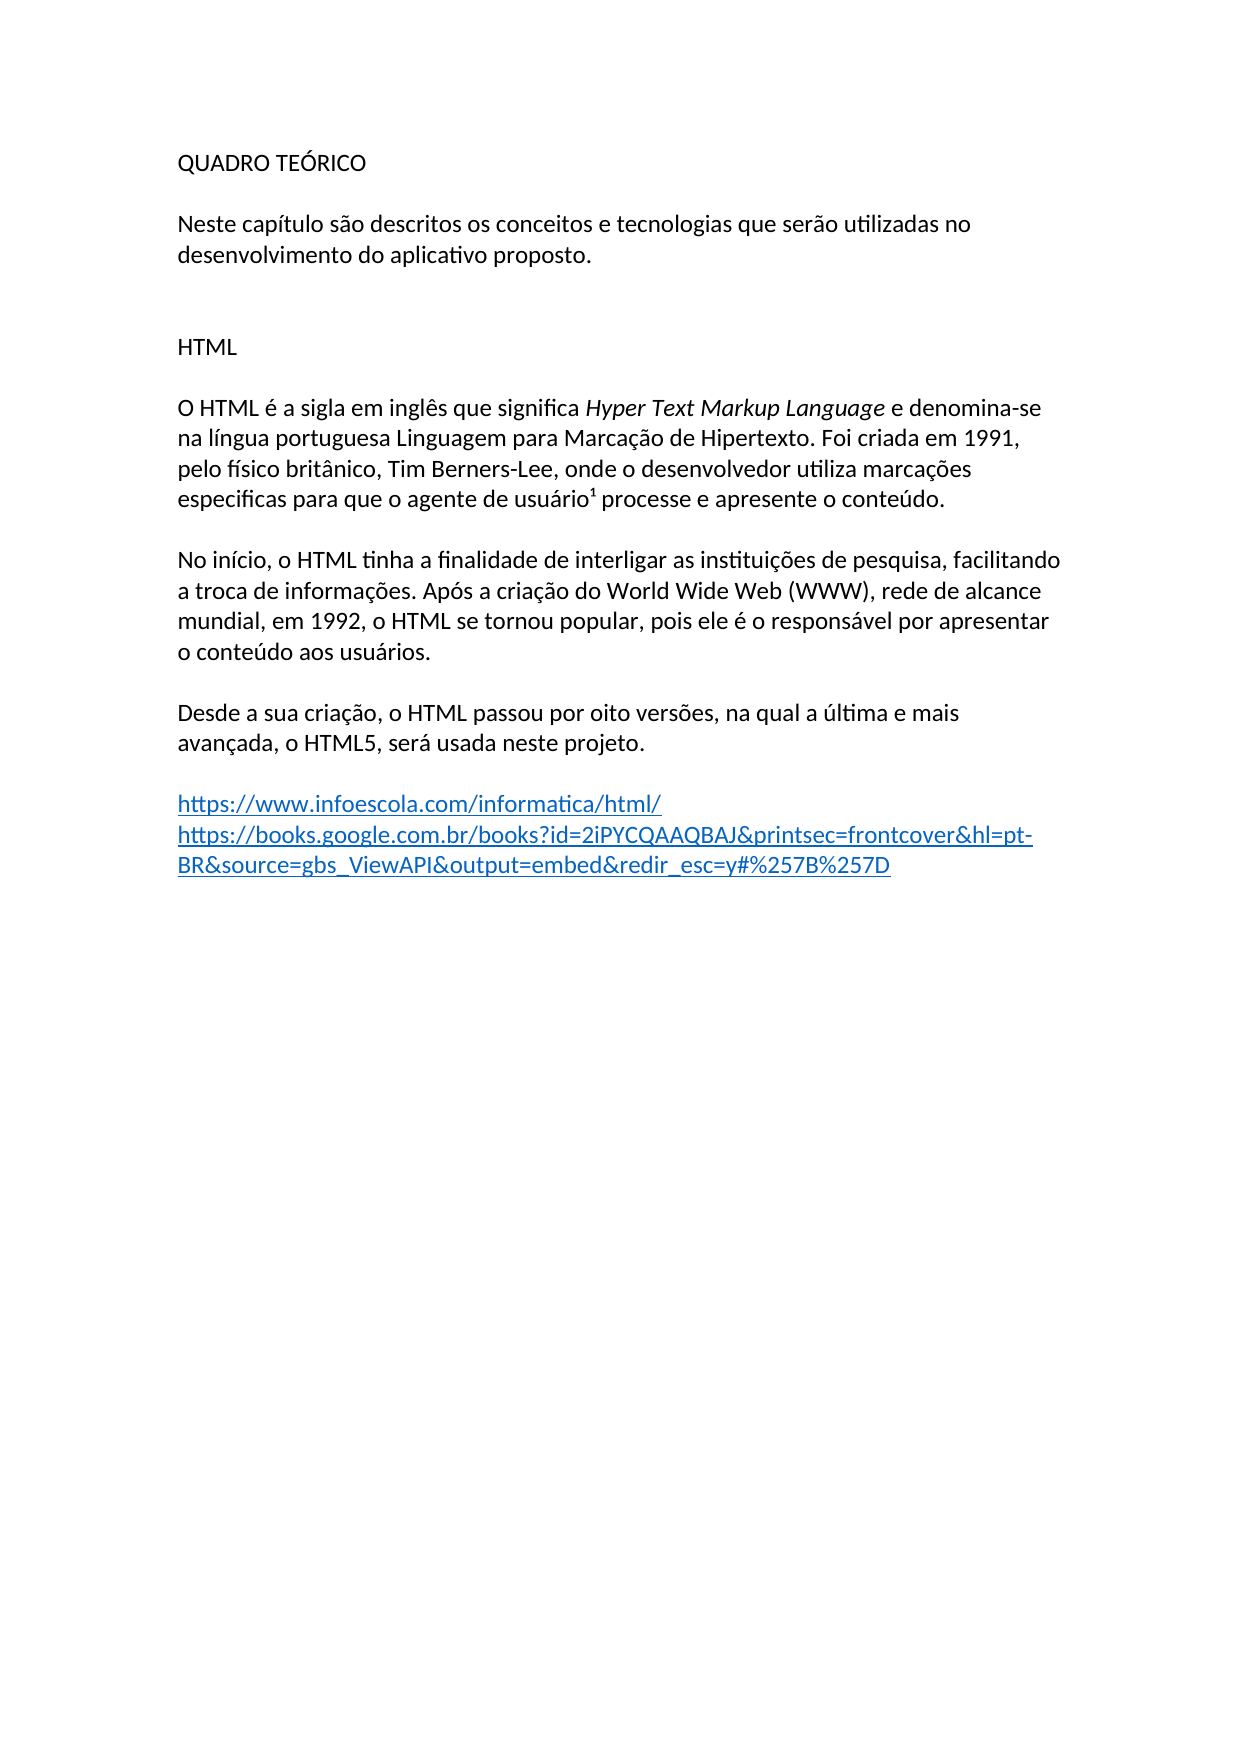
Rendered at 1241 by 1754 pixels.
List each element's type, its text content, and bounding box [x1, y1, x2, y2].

text QUADRO TEÓRICO [177, 148, 1063, 178]
text Neste capítulo são descritos os conceitos e tecnologias que serão utilizadas no desenvolvimento do aplicativo proposto. [177, 209, 1063, 270]
text Desde a sua criação, o HTML passou por oito versões, na qual a última e mais avançada, o HTML5, será usada neste projeto. [177, 697, 1063, 758]
text No início, o HTML tinha a finalidade de interligar as instituições de pesquisa, facilitando a troca de informações. Após a criação do World Wide Web (WWW), rede de alcance mundial, em 1992, o HTML se tornou popular, pois ele é o responsável por apresentar o conteúdo aos usuários. [177, 544, 1063, 666]
text https://www.infoescola.com/informatica/html/ [177, 788, 1063, 819]
text https://books.google.com.br/books?id=2iPYCQAAQBAJ&printsec=frontcover&hl=pt-BR&source=gbs_ViewAPI&output=embed&redir_esc=y#%257B%257D [177, 819, 1063, 880]
text O HTML é a sigla em inglês que significa Hyper Text Markup Language e denomina-se na língua portuguesa Linguagem para Marcação de Hipertexto. Foi criada em 1991, pelo físico britânico, Tim Berners-Lee, onde o desenvolvedor utiliza marcações especificas para que o agente de usuário¹ processe e apresente o conteúdo. [177, 392, 1063, 514]
text HTML [177, 331, 1063, 361]
